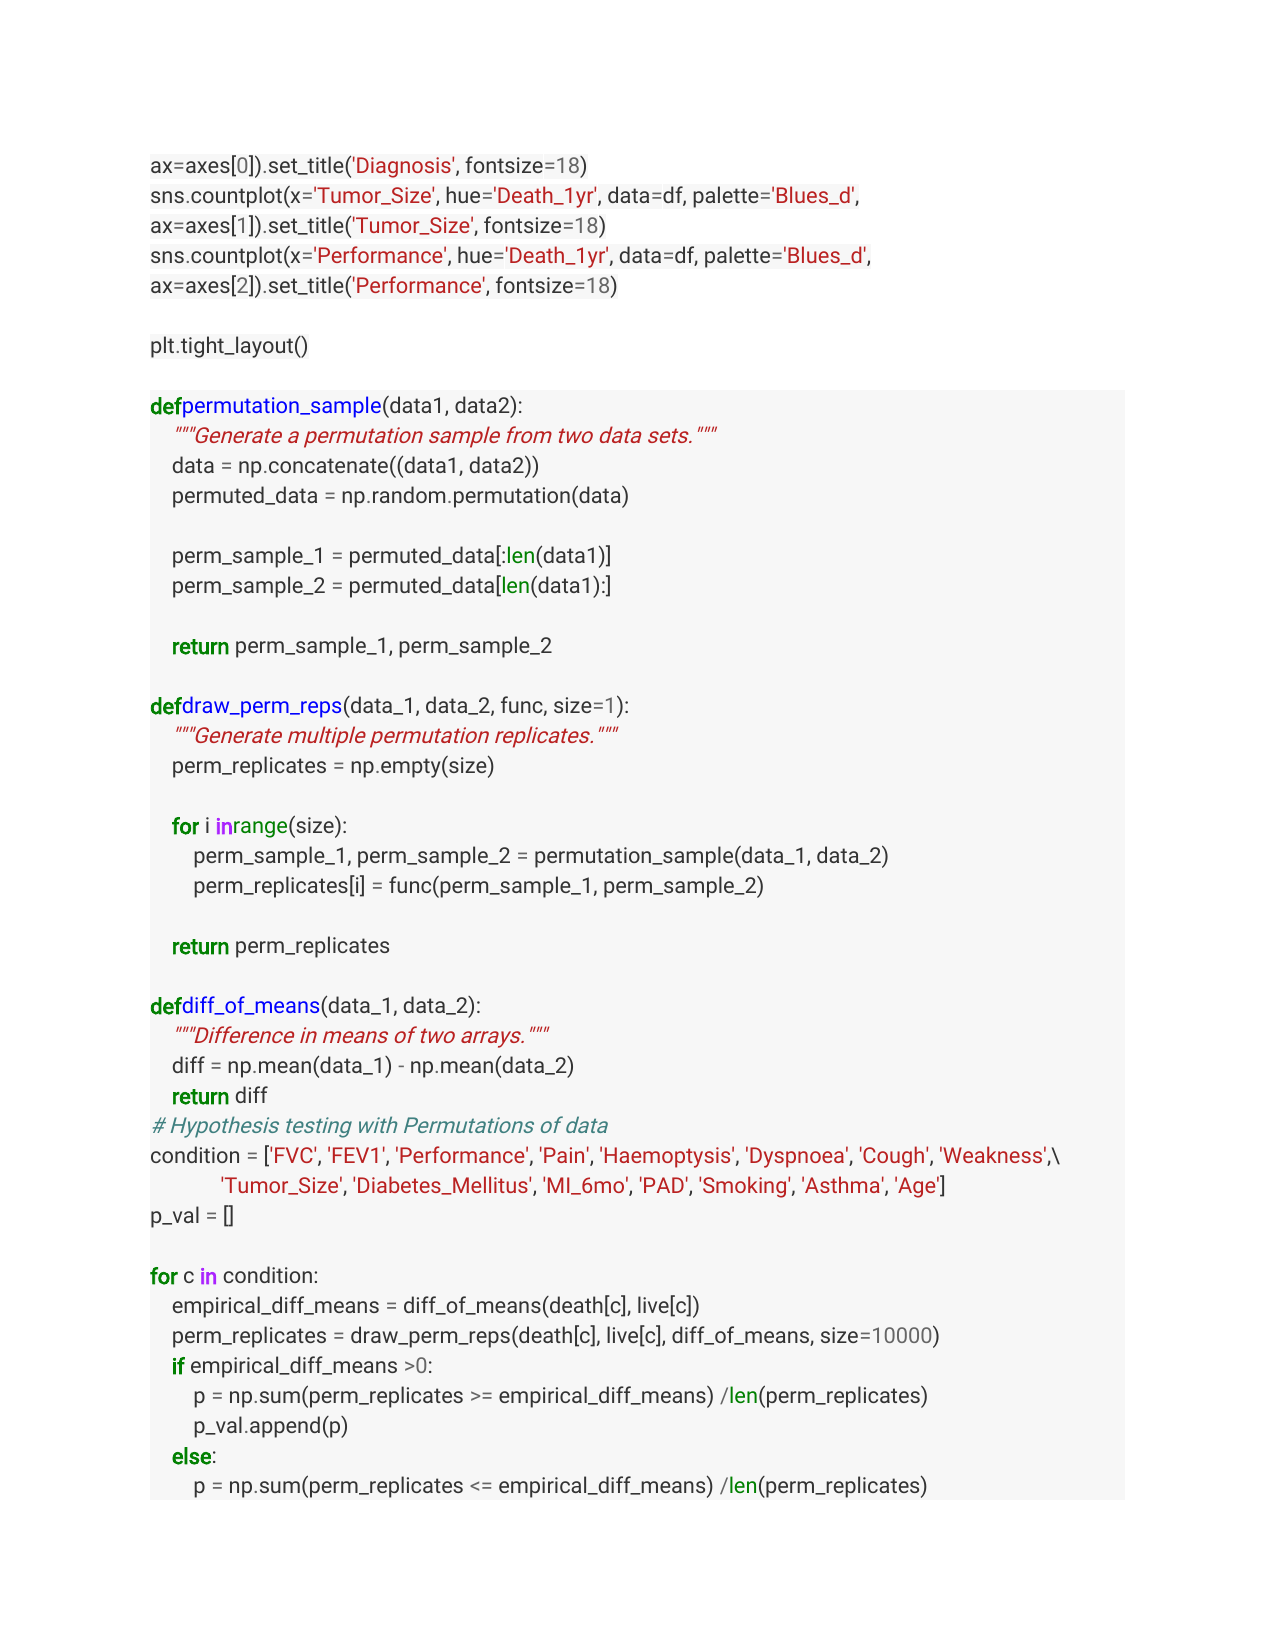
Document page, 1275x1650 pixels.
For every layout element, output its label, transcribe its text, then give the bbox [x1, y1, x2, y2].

text defpermutation_sample(data1, data2): """Generate a permutation sample from two data sets.""" data = np.concatenate((data1, data2)) permuted_data = np.random.permutation(data) perm_sample_1 = permuted_data[:len(data1)] perm_sample_2 = permuted_data[len(data1):] return perm_sample_1, perm_sample_2 defdraw_perm_reps(data_1, data_2, func, size=1): """Generate multiple permutation replicates.""" perm_replicates = np.empty(size) for i inrange(size): perm_sample_1, perm_sample_2 = permutation_sample(data_1, data_2) perm_replicates[i] = func(perm_sample_1, perm_sample_2) return perm_replicates defdiff_of_means(data_1, data_2): """Difference in means of two arrays.""" diff = np.mean(data_1) - np.mean(data_2) return diff [150, 390, 1125, 1110]
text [150, 150, 1125, 360]
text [150, 1110, 1125, 1500]
